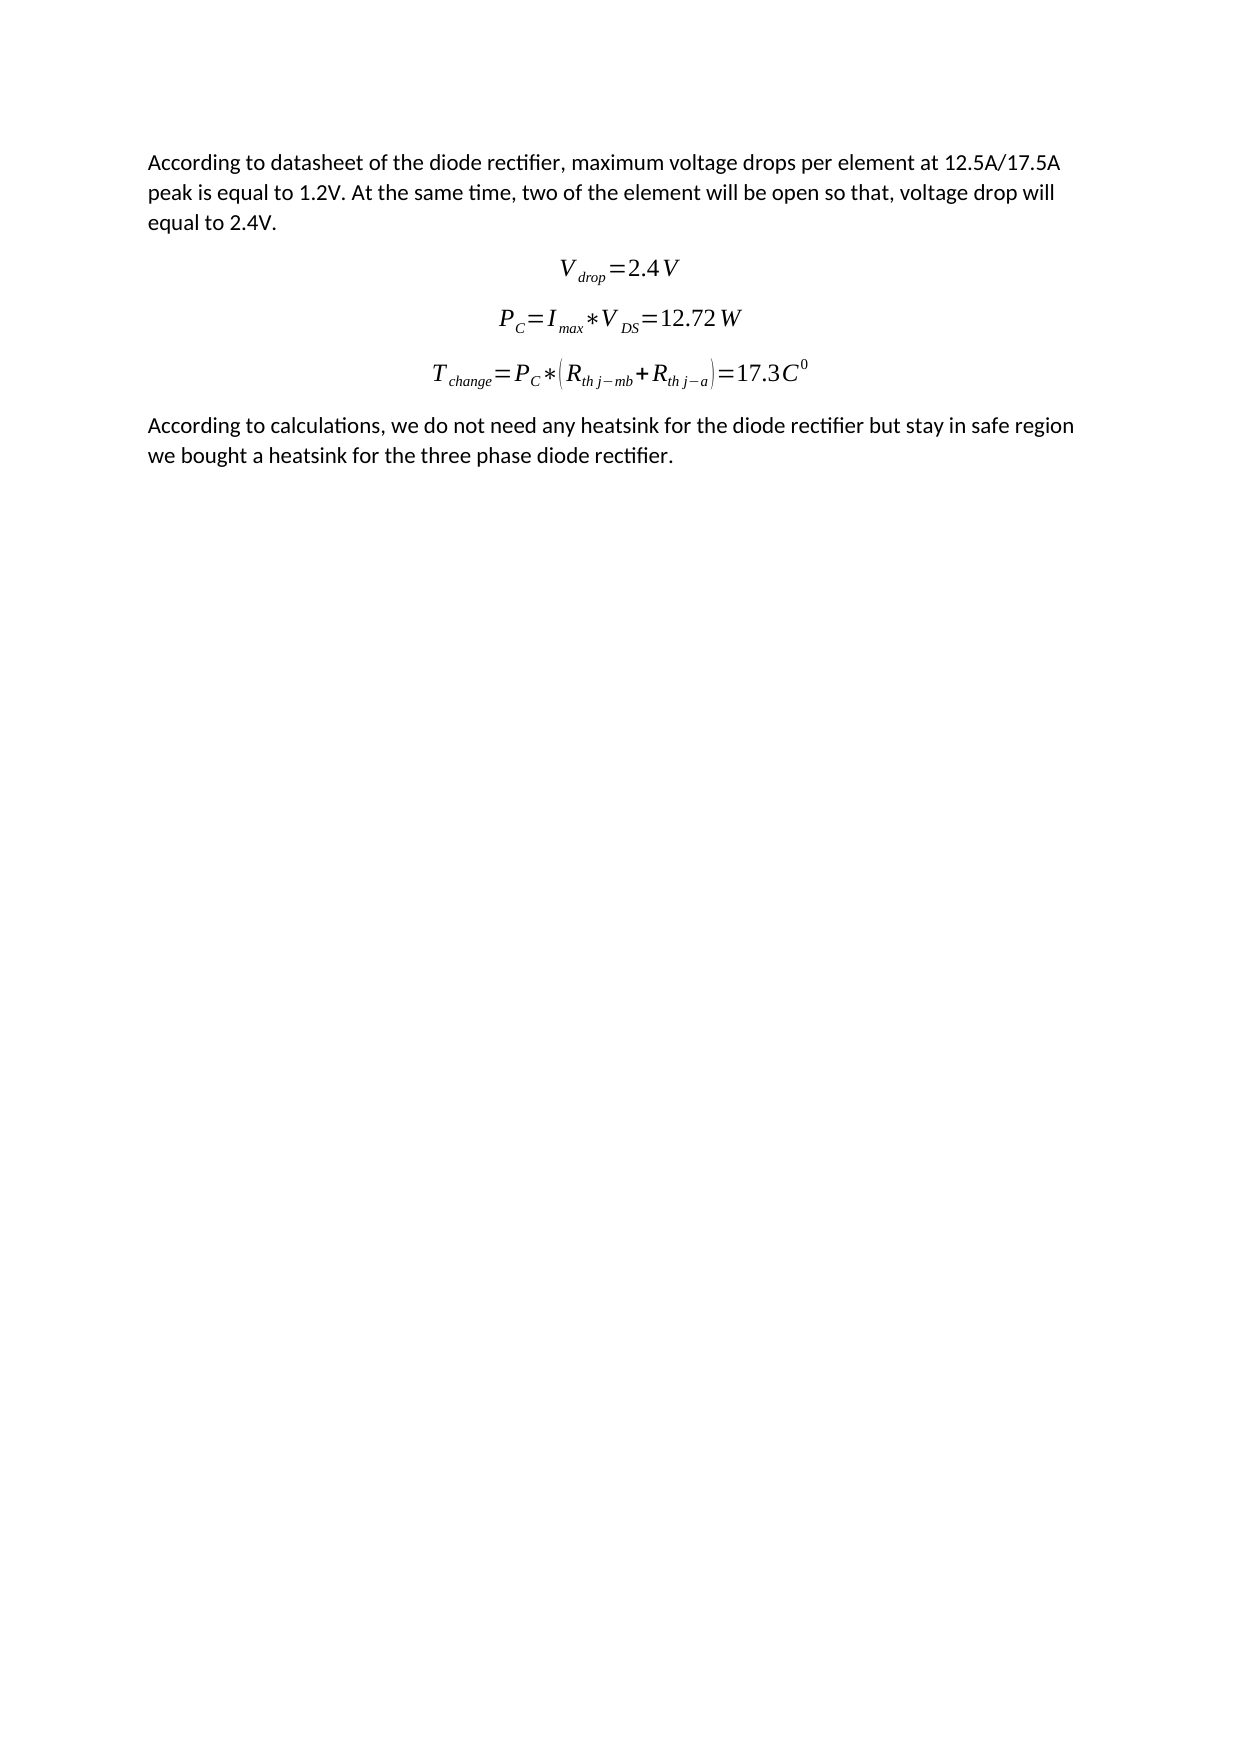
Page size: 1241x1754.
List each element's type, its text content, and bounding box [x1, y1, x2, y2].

text According to calculations, we do not need any heatsink for the diode rectifier but stay in safe region we bought a heatsink for the three phase diode rectifier. [148, 411, 1093, 469]
text According to datasheet of the diode rectifier, maximum voltage drops per element at 12.5A/17.5A peak is equal to 1.2V. At the same time, two of the element will be open so that, voltage drop will equal to 2.4V. [148, 148, 1093, 236]
